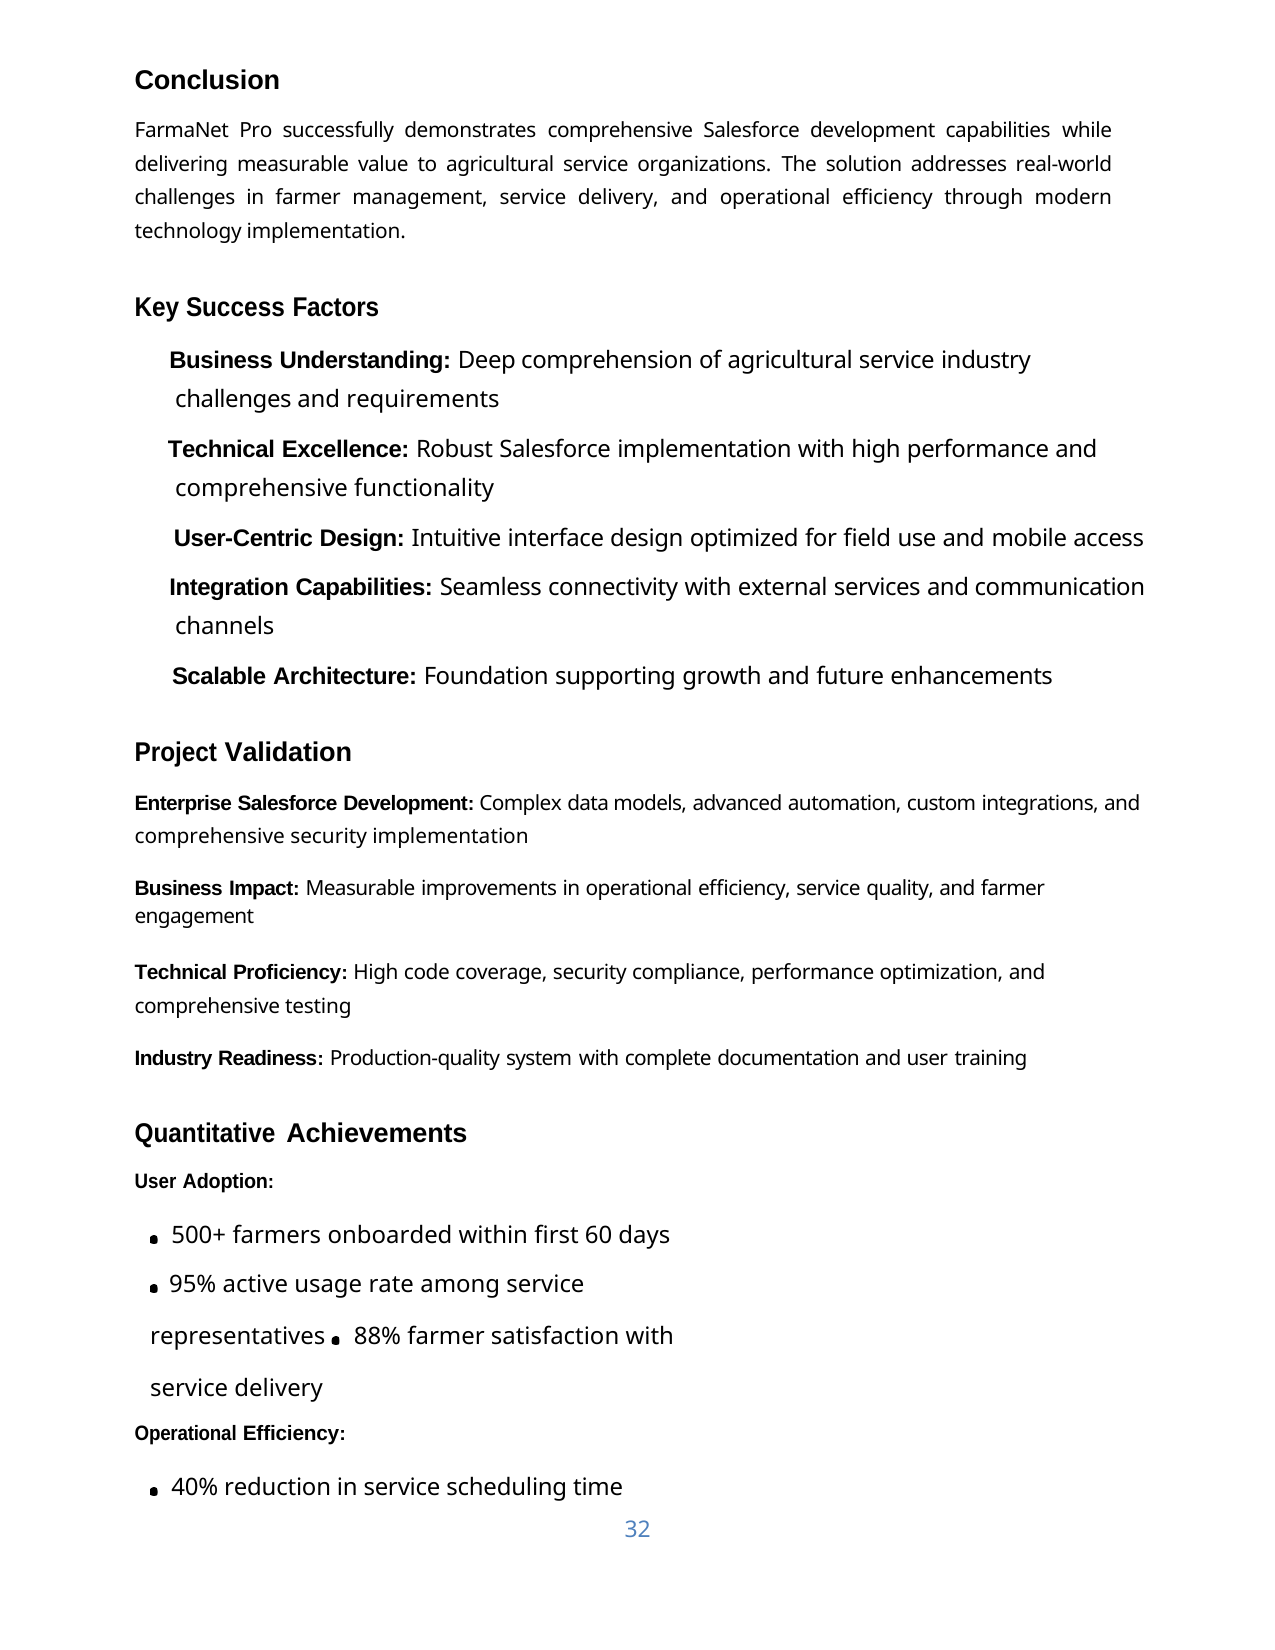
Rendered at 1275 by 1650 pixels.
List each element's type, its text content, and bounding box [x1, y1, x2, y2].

picture [331, 1336, 340, 1345]
text Integration Capabilities: Seamless connectivity with external services and communication channels [148, 570, 1162, 642]
text User-Centric Design: Intuitive interface design optimized for field use and mobile access [148, 521, 1162, 553]
text Business Understanding: Deep comprehension of agricultural service industry challenges and requirements [148, 343, 1135, 414]
subtitle Key Success Factors [134, 291, 1162, 322]
picture [150, 1235, 158, 1244]
subtitle Project Validation [134, 736, 1162, 768]
text Enterprise Salesforce Development: Complex data models, advanced automation, custom integrations, and comprehensive security implementation [134, 788, 1162, 849]
subtitle Quantitative Achievements [134, 1117, 1162, 1148]
text Industry Readiness: Production-quality system with complete documentation and user training [134, 1043, 1162, 1071]
picture [150, 1487, 158, 1496]
text Technical Excellence: Robust Salesforce implementation with high performance and comprehensive functionality [148, 432, 1162, 504]
text Business Impact: Measurable improvements in operational efficiency, service quality, and farmer engagement [134, 873, 1162, 930]
text 500+ farmers onboarded within first 60 days [150, 1217, 1162, 1250]
text User Adoption: [134, 1168, 1162, 1192]
text FarmaNet Pro successfully demonstrates comprehensive Salesforce development capabilities while delivering measurable value to agricultural service organizations. The solution addresses real-world challenges in farmer management, service delivery, and operational efficiency through modern technology implementation. [134, 115, 1112, 244]
picture [150, 1284, 158, 1293]
text 40% reduction in service scheduling time [150, 1470, 1162, 1503]
text 95% active usage rate among service representatives 88% farmer satisfaction with service delivery [150, 1267, 734, 1403]
text Technical Proficiency: High code coverage, security compliance, performance optimization, and comprehensive testing [134, 957, 1162, 1019]
subtitle Conclusion [134, 64, 1162, 95]
text Scalable Architecture: Foundation supporting growth and future enhancements [148, 659, 1162, 691]
text Operational Efficiency: [134, 1423, 1162, 1445]
